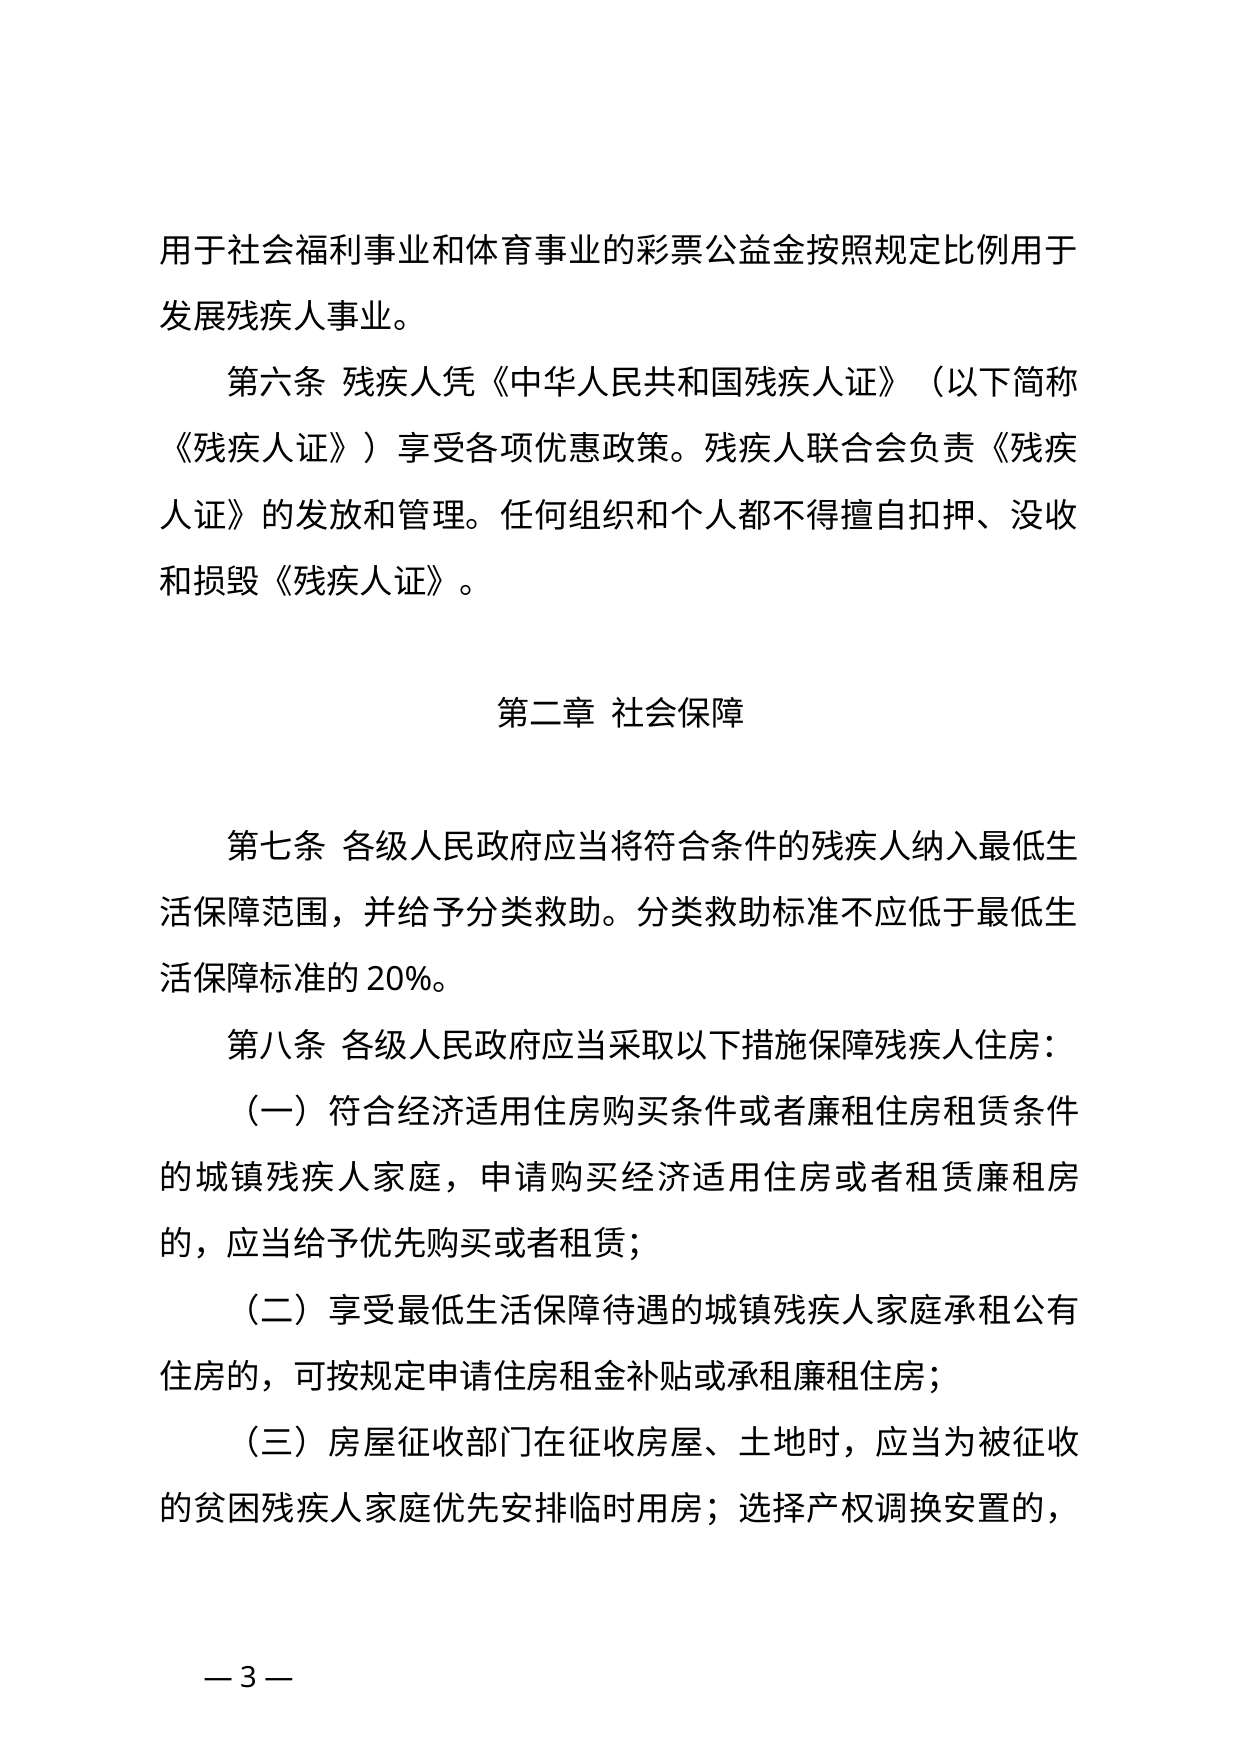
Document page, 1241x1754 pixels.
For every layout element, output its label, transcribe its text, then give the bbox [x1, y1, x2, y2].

subtitle 第二章 社会保障 [159, 678, 1081, 744]
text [159, 1407, 1081, 1539]
text 第八条 各级人民政府应当采取以下措施保障残疾人住房： [159, 1009, 1081, 1076]
text 第六条 残疾人凭《中华人民共和国残疾人证》（以下简称《残疾人证》）享受各项优惠政策。残疾人联合会负责《残疾人证》的发放和管理。任何组织和个人都不得擅自扣押、没收和损毁《残疾人证》。 [159, 347, 1081, 612]
text 第七条 各级人民政府应当将符合条件的残疾人纳入最低生活保障范围，并给予分类救助。分类救助标准不应低于最低生活保障标准的20%。 [159, 811, 1081, 1009]
text （二）享受最低生活保障待遇的城镇残疾人家庭承租公有住房的，可按规定申请住房租金补贴或承租廉租住房； [159, 1274, 1081, 1407]
text （一）符合经济适用住房购买条件或者廉租住房租赁条件的城镇残疾人家庭，申请购买经济适用住房或者租赁廉租房的，应当给予优先购买或者租赁； [159, 1076, 1081, 1274]
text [159, 214, 1081, 347]
